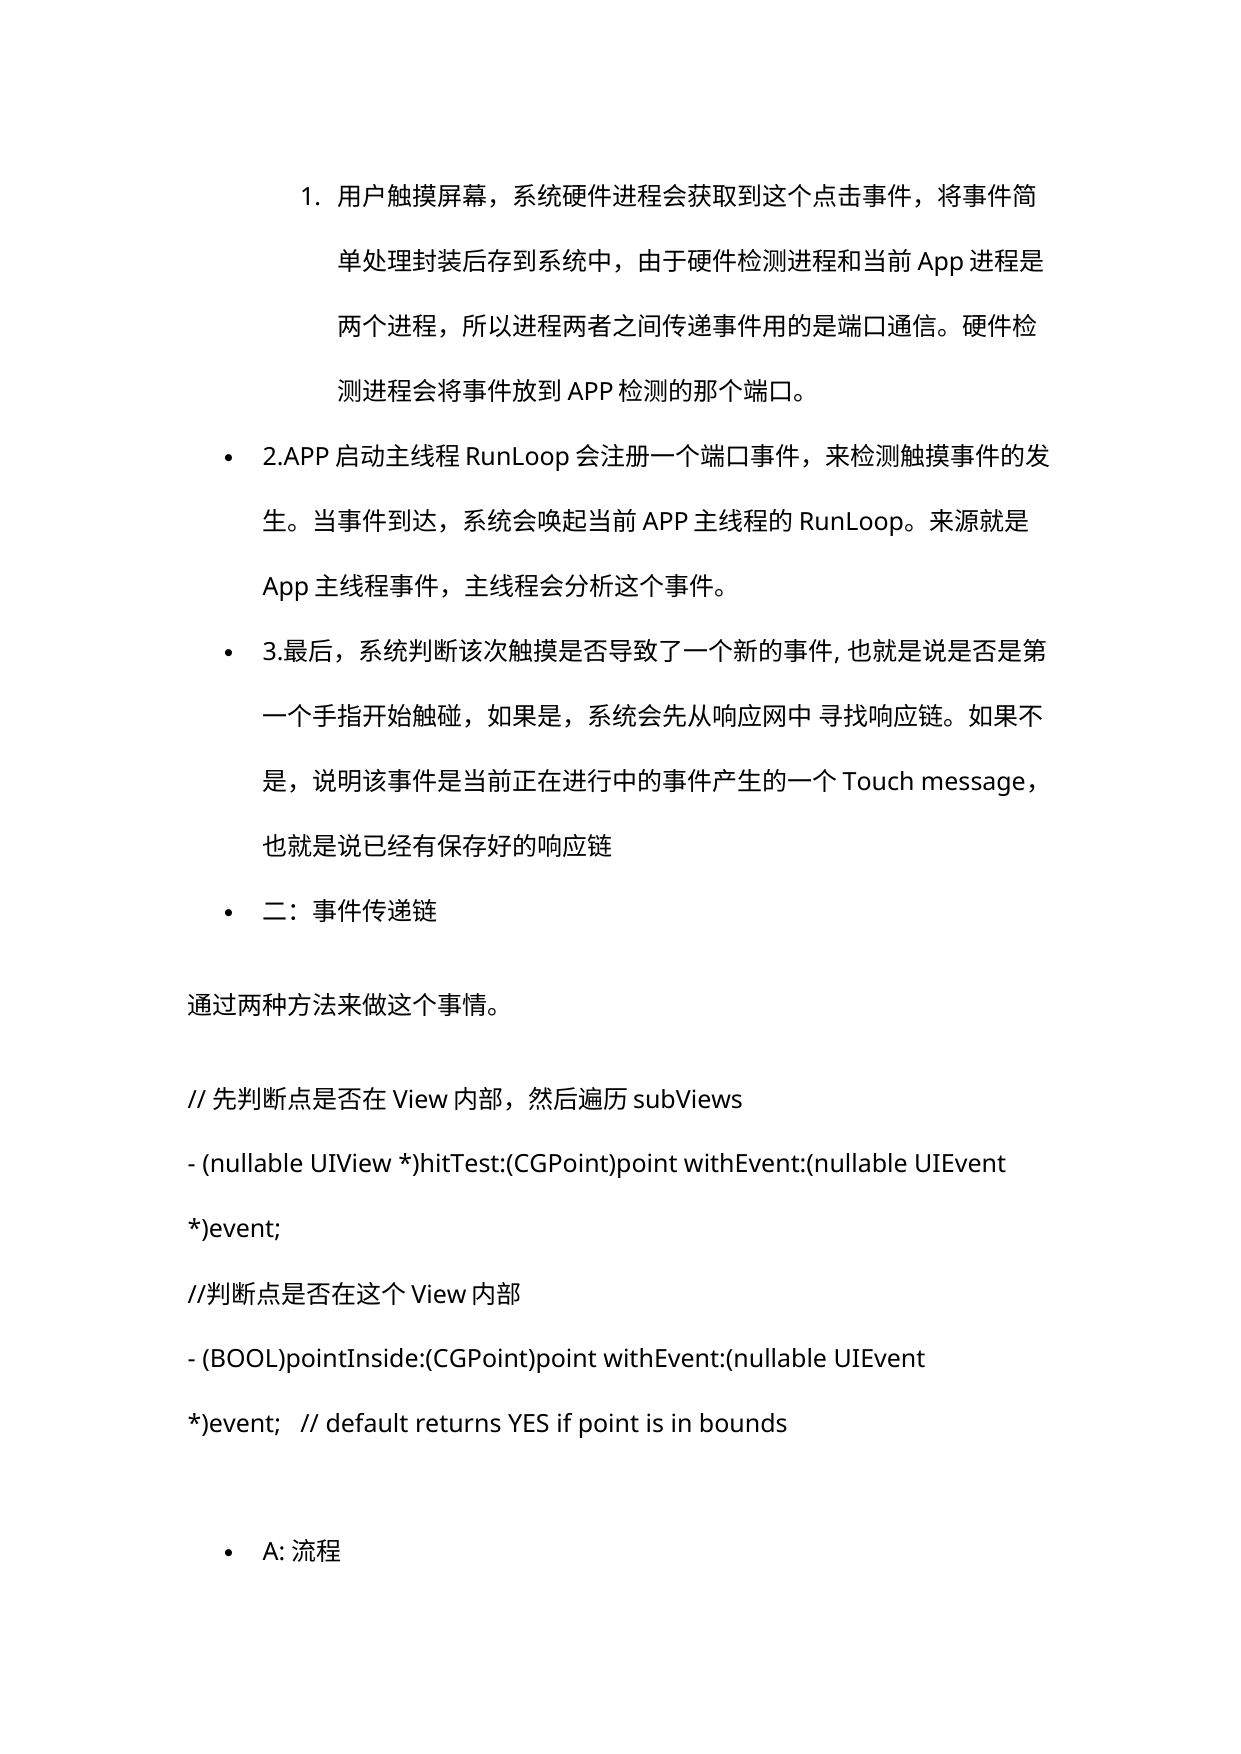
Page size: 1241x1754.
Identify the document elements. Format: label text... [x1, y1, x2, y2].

list 用户触摸屏幕，系统硬件进程会获取到这个点击事件，将事件简单处理封装后存到系统中，由于硬件检测进程和当前App进程是两个进程，所以进程两者之间传递事件用的是端口通信。硬件检测进程会将事件放到APP检测的那个端口。 [300, 162, 1053, 422]
list 3.最后，系统判断该次触摸是否导致了一个新的事件, 也就是说是否是第一个手指开始触碰，如果是，系统会先从响应网中 寻找响应链。如果不是，说明该事件是当前正在进行中的事件产生的一个Touch message， 也就是说已经有保存好的响应链 [225, 617, 1053, 877]
text - (BOOL)pointInside:(CGPoint)point withEvent:(nullable UIEvent *)event; // default returns YES if point is in bounds [187, 1325, 1053, 1455]
text 通过两种方法来做这个事情。 [187, 971, 1053, 1036]
text // 先判断点是否在View内部，然后遍历subViews [187, 1065, 1053, 1130]
text //判断点是否在这个View内部 [187, 1260, 1053, 1325]
list 二：事件传递链 [225, 877, 1053, 942]
text - (nullable UIView *)hitTest:(CGPoint)point withEvent:(nullable UIEvent *)event; [187, 1130, 1053, 1260]
list 2.APP启动主线程RunLoop会注册一个端口事件，来检测触摸事件的发生。当事件到达，系统会唤起当前APP主线程的RunLoop。来源就是App主线程事件，主线程会分析这个事件。 [225, 422, 1053, 617]
list A: 流程 [225, 1517, 1053, 1582]
